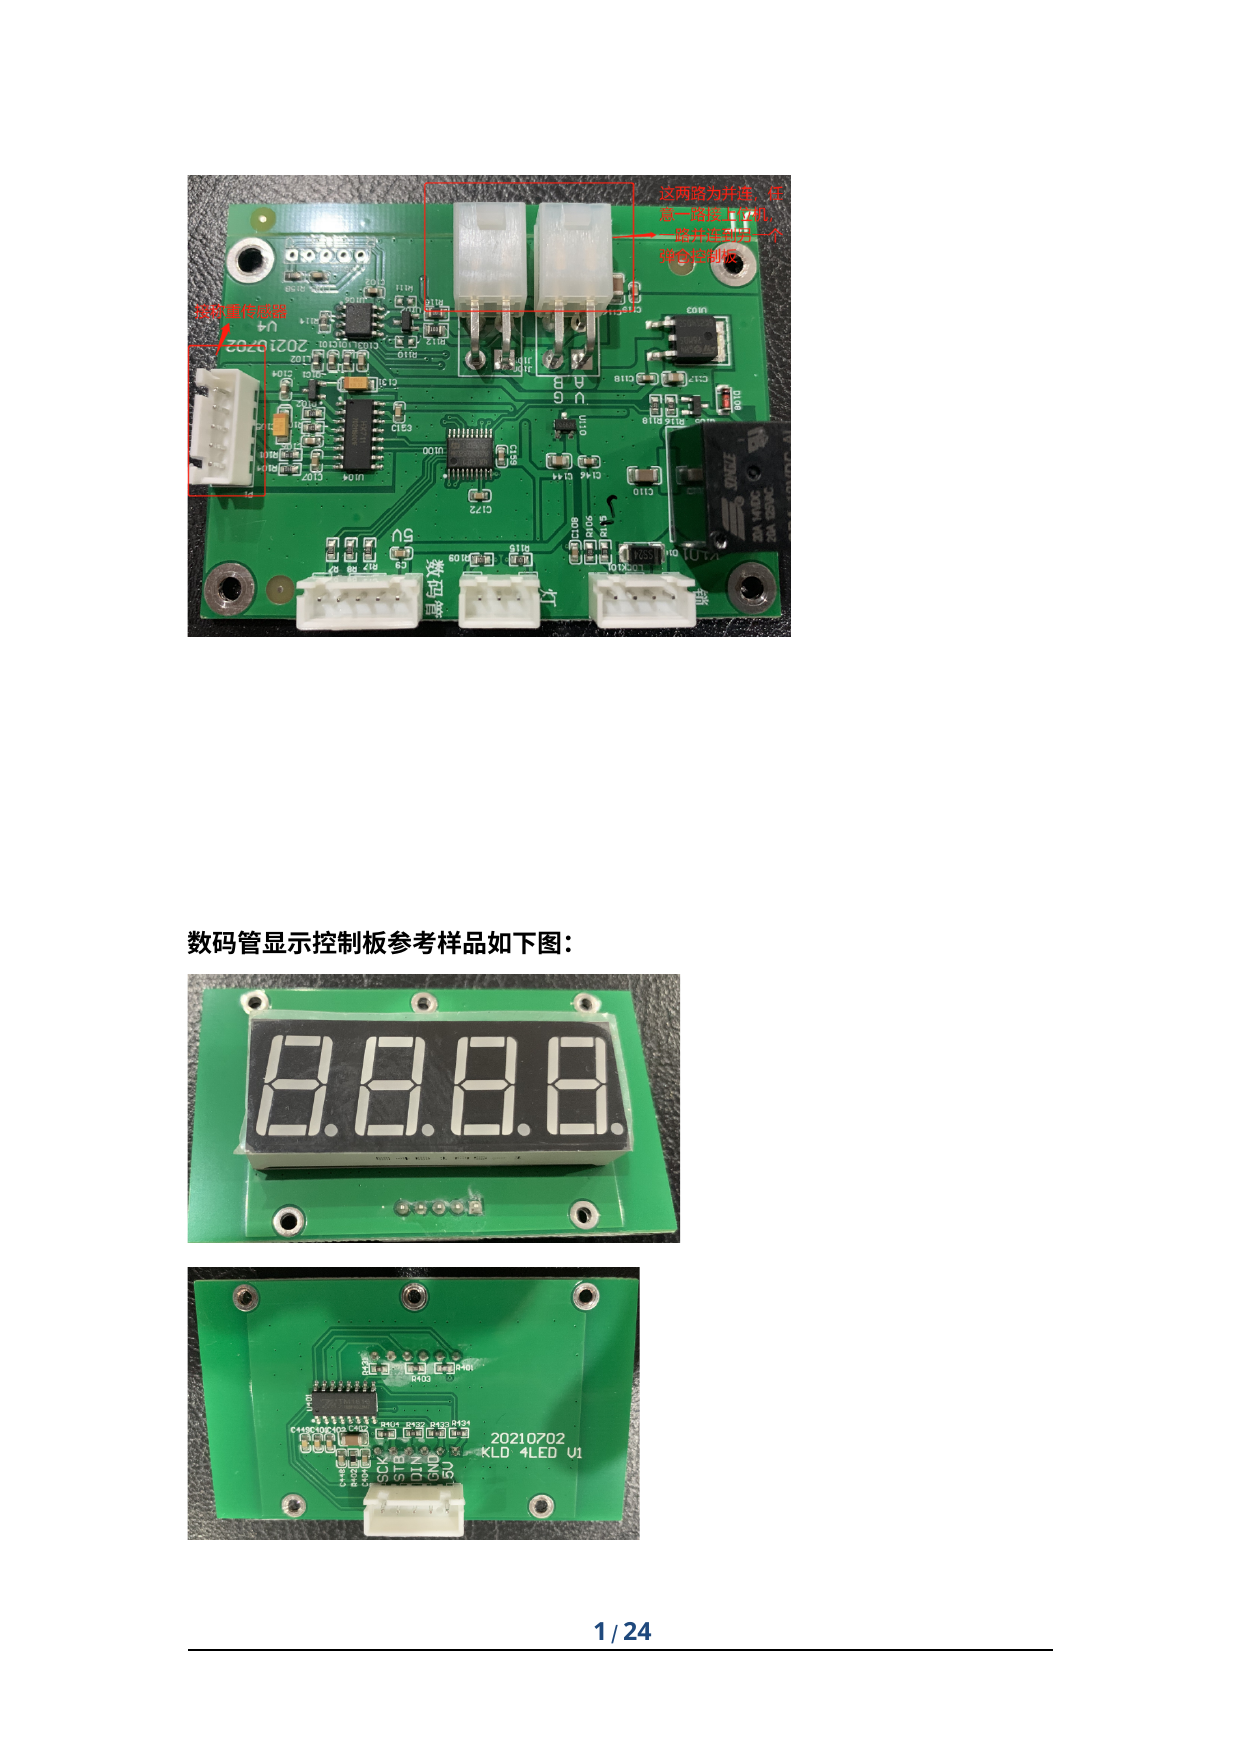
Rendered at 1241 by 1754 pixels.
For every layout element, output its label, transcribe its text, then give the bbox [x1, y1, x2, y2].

picture [187, 1267, 640, 1540]
text 数码管显示控制板参考样品如下图： [187, 909, 1053, 974]
picture [187, 974, 681, 1243]
picture [187, 175, 791, 637]
